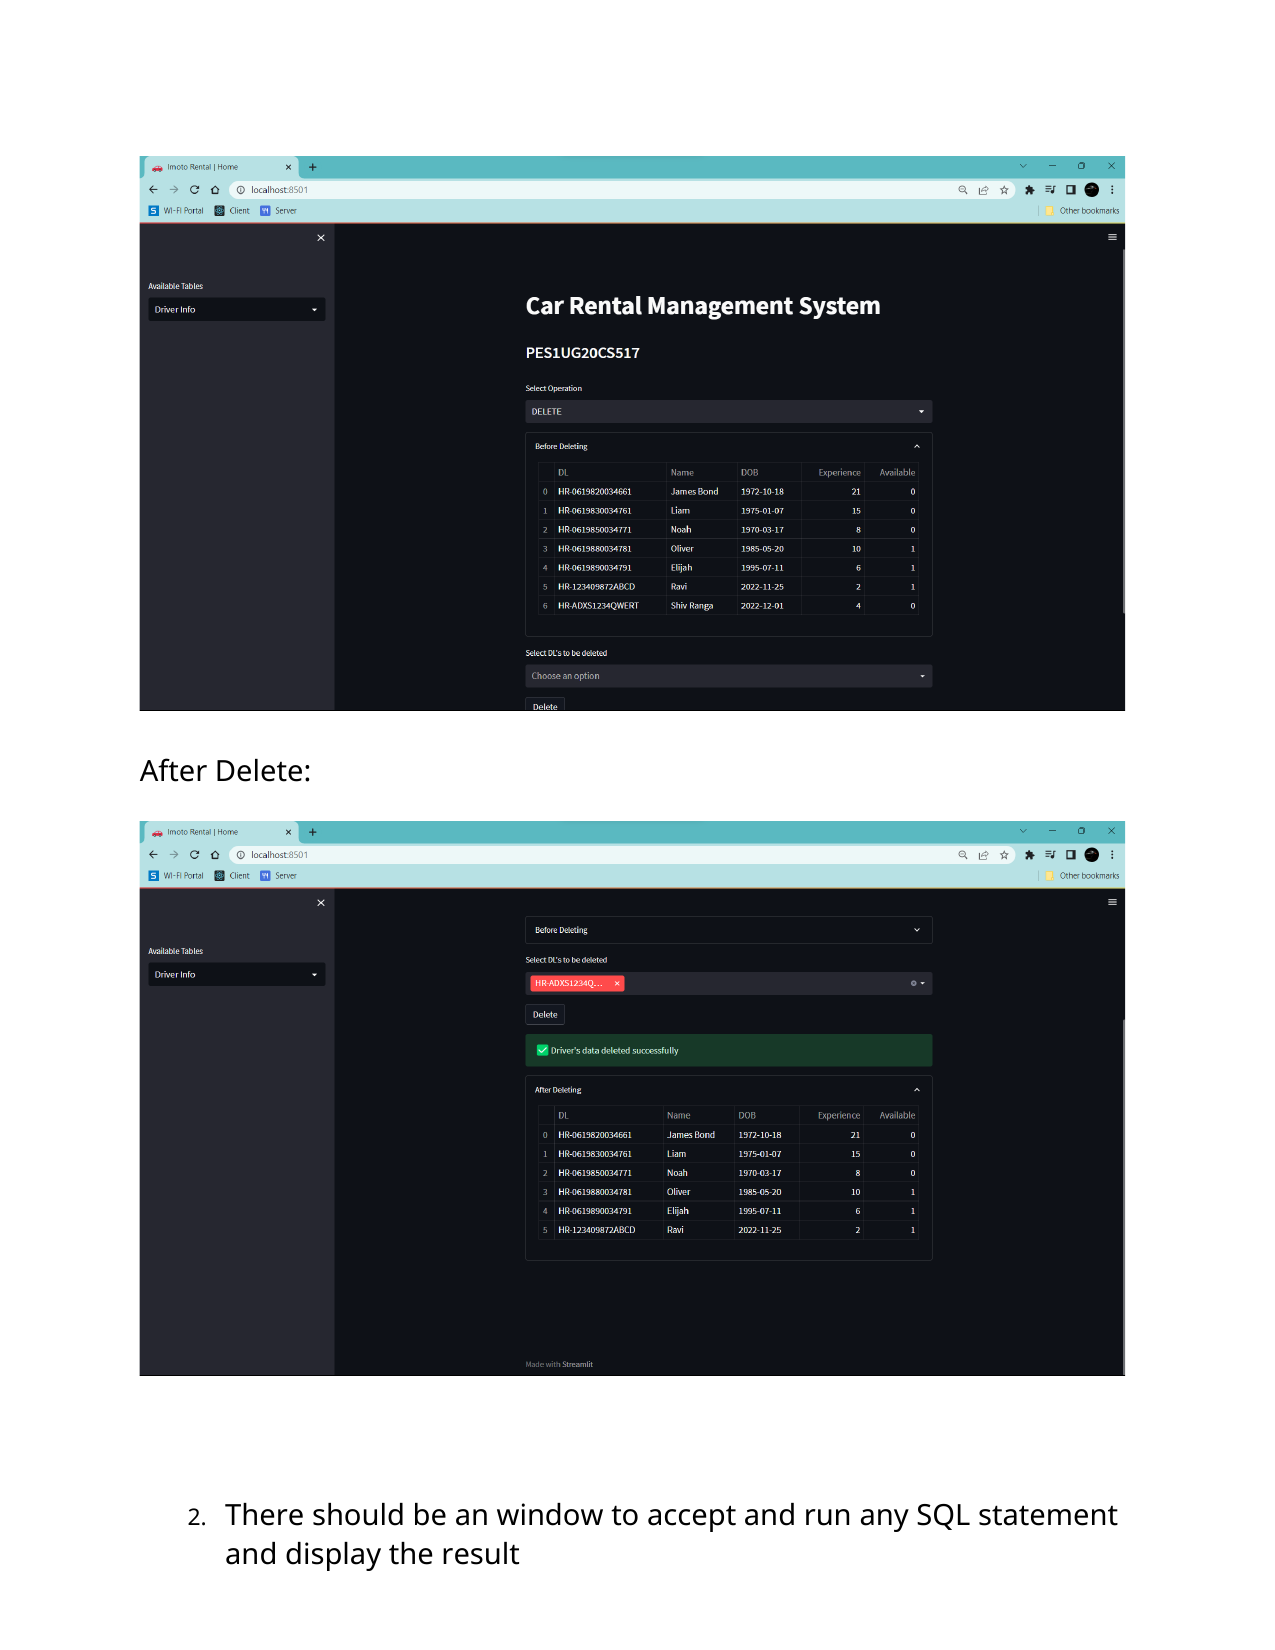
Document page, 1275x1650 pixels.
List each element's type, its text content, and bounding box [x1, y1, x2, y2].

picture [139, 156, 1125, 711]
picture [139, 821, 1125, 1376]
list There should be an window to accept and run any SQL statement and display the result [187, 1494, 1125, 1573]
text After Delete: [139, 750, 1125, 790]
